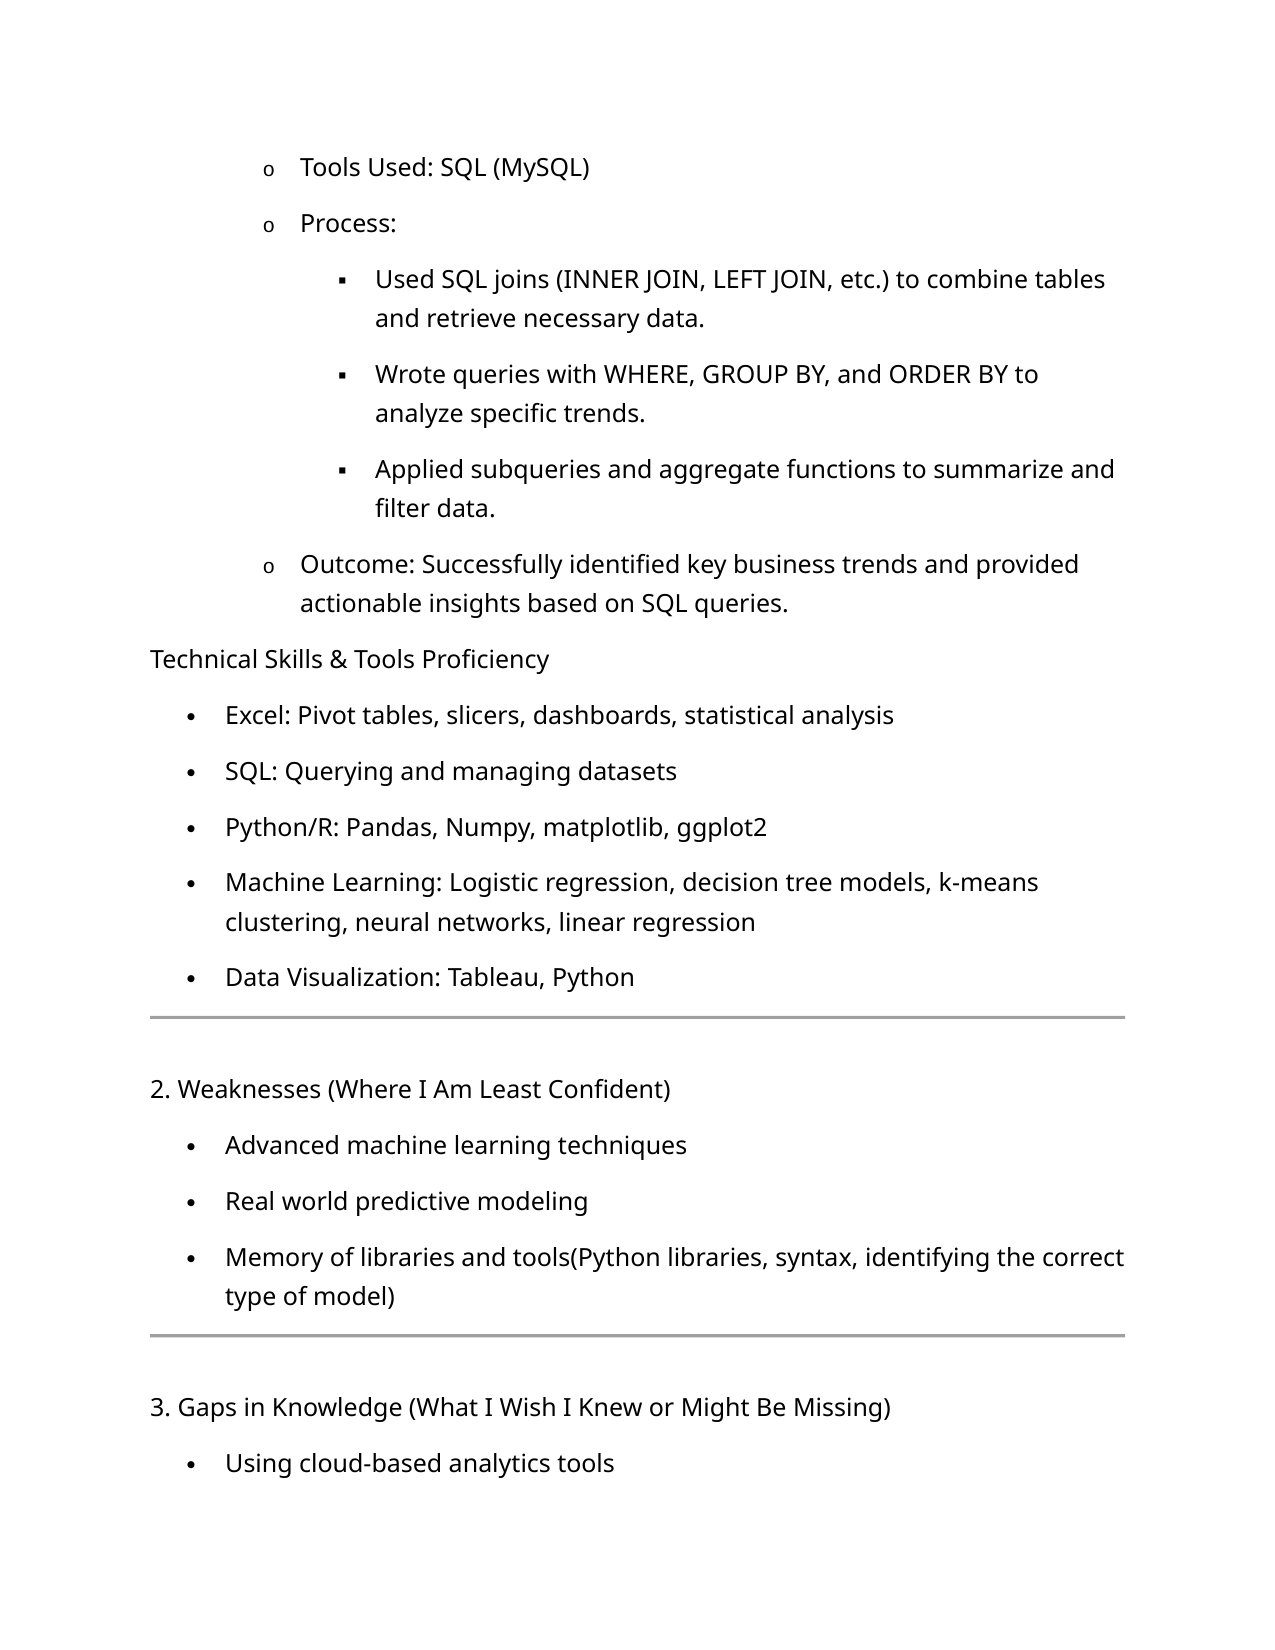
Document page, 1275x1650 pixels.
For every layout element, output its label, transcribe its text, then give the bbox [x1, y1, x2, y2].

list Machine Learning: Logistic regression, decision tree models, k-means clustering, neural networks, linear regression [187, 865, 1125, 938]
list Applied subqueries and aggregate functions to summarize and filter data. [337, 452, 1125, 525]
list Using cloud-based analytics tools [187, 1446, 1125, 1480]
list Outcome: Successfully identified key business trends and provided actionable insights based on SQL queries. [262, 547, 1125, 620]
list Python/R: Pandas, Numpy, matplotlib, ggplot2 [187, 809, 1125, 843]
list Advanced machine learning techniques [187, 1127, 1125, 1162]
text Technical Skills & Tools Proficiency [150, 642, 1125, 676]
text 2. Weaknesses (Where I Am Least Confident) [150, 1072, 1125, 1106]
list Wrote queries with WHERE, GROUP BY, and ORDER BY to analyze specific trends. [337, 357, 1125, 430]
list Process: [262, 206, 1125, 240]
list Excel: Pivot tables, slicers, dashboards, statistical analysis [187, 697, 1125, 732]
list Tools Used: SQL (MySQL) [262, 150, 1125, 184]
list Memory of libraries and tools(Python libraries, syntax, identifying the correct type of model) [187, 1239, 1125, 1312]
list SQL: Querying and managing datasets [187, 753, 1125, 787]
list Data Visualization: Tableau, Python [187, 960, 1125, 994]
list Real world predictive modeling [187, 1183, 1125, 1217]
list Used SQL joins (INNER JOIN, LEFT JOIN, etc.) to combine tables and retrieve necessary data. [337, 262, 1125, 335]
text 3. Gaps in Knowledge (What I Wish I Knew or Might Be Missing) [150, 1390, 1125, 1424]
